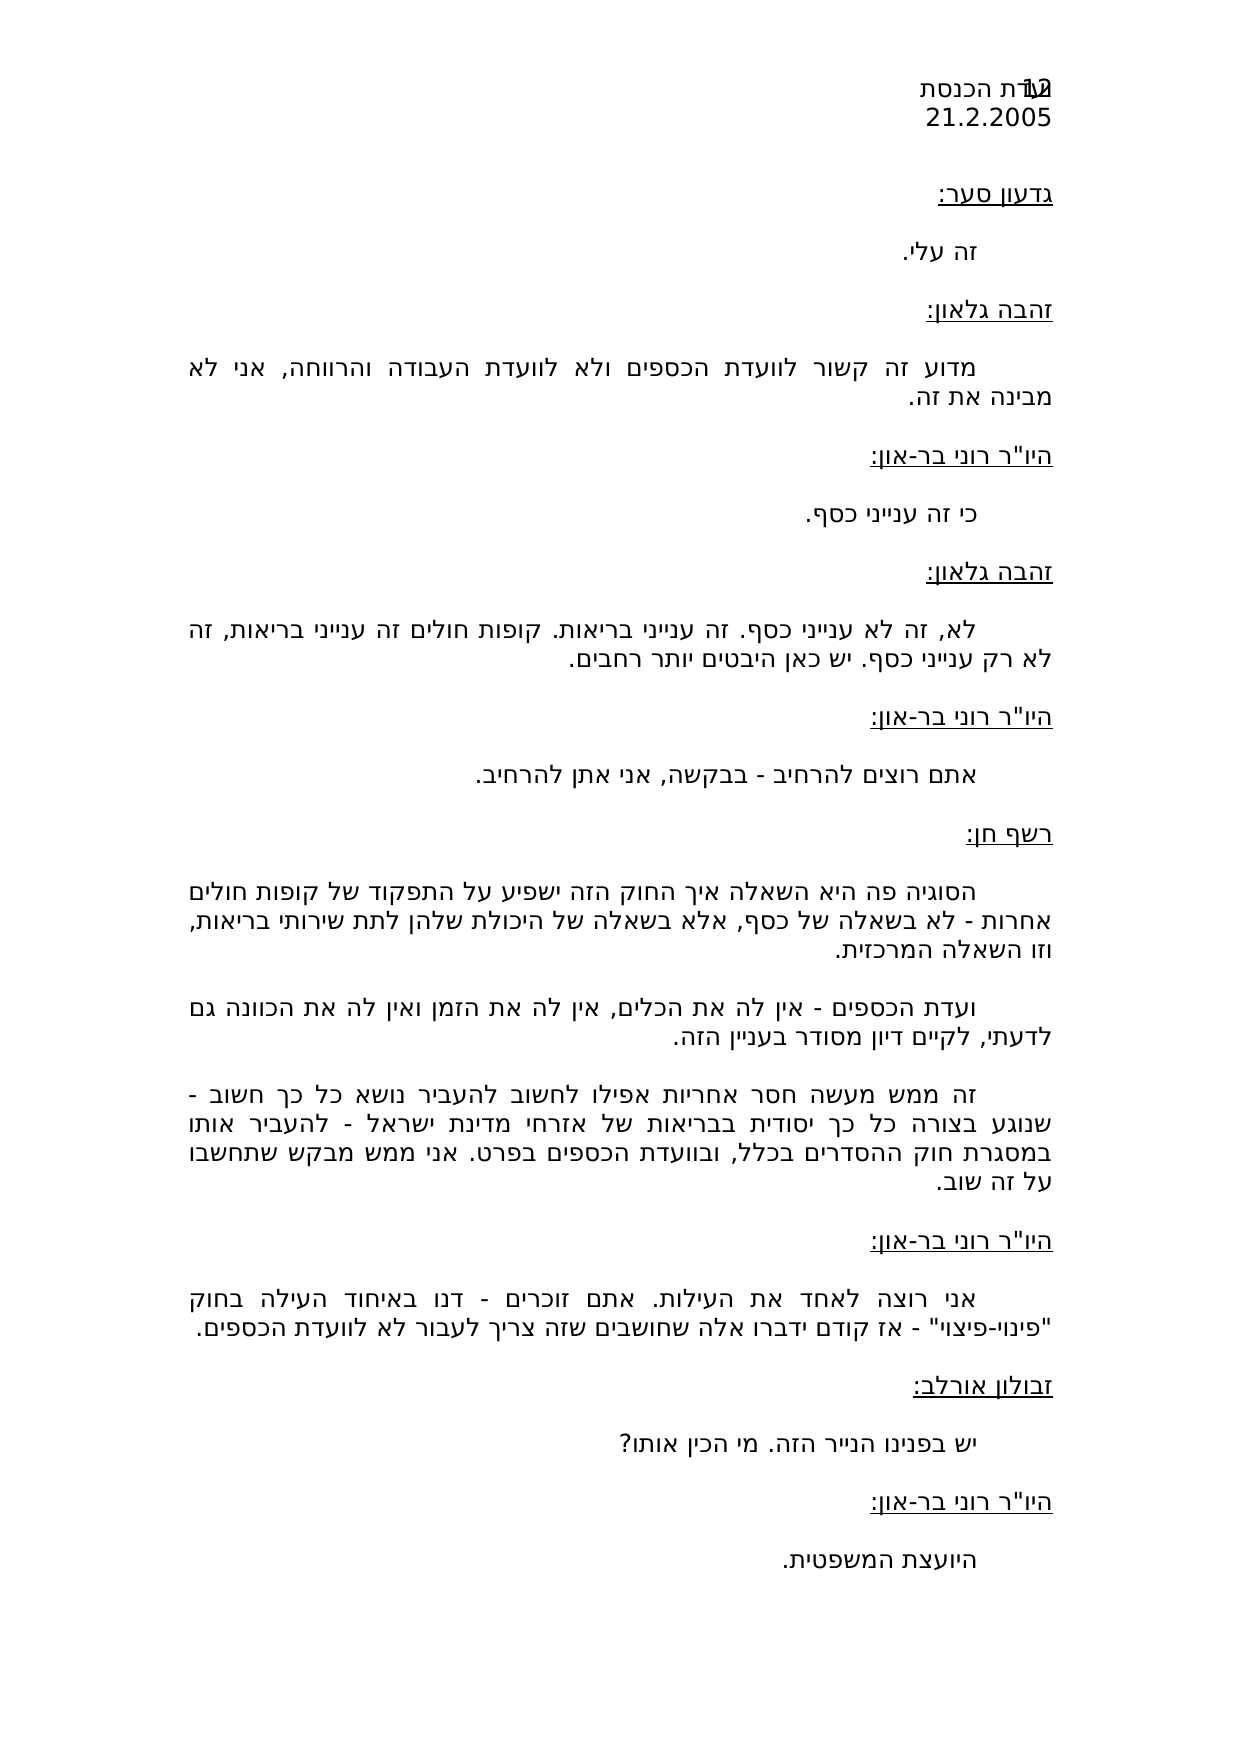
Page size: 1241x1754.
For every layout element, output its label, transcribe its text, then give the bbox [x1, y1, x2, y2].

text זהבה גלאון: [187, 266, 1053, 324]
text היו"ר רוני בר-און: [187, 412, 1053, 470]
text היועצת המשפטית. [187, 1545, 1053, 1574]
text הסוגיה פה היא השאלה איך החוק הזה ישפיע על התפקוד של קופות חולים אחרות - לא בשאלה של כסף, אלא בשאלה של היכולת שלהן לתת שירותי בריאות, וזו השאלה המרכזית. [187, 877, 1053, 964]
text גדעון סער: [187, 150, 1053, 208]
text זה ממש מעשה חסר אחריות אפילו לחשוב להעביר נושא כל כך חשוב - שנוגע בצורה כל כך יסודית בבריאות של אזרחי מדינת ישראל - להעביר אותו במסגרת חוק ההסדרים בכלל, ובוועדת הכספים בפרט. אני ממש מבקש שתחשבו על זה שוב. [187, 1080, 1053, 1197]
text היו"ר רוני בר-און: [187, 1197, 1053, 1255]
text ועדת הכספים - אין לה את הכלים, אין לה את הזמן ואין לה את הכוונה גם לדעתי, לקיים דיון מסודר בעניין הזה. [187, 993, 1053, 1051]
text לא, זה לא ענייני כסף. זה ענייני בריאות. קופות חולים זה ענייני בריאות, זה לא רק ענייני כסף. יש כאן היבטים יותר רחבים. [187, 615, 1053, 673]
text כי זה ענייני כסף. [187, 499, 1053, 528]
text זבולון אורלב: [187, 1342, 1053, 1400]
text מדוע זה קשור לוועדת הכספים ולא לוועדת העבודה והרווחה, אני לא מבינה את זה. [187, 353, 1053, 412]
text זהבה גלאון: [187, 528, 1053, 586]
text אני רוצה לאחד את העילות. אתם זוכרים - דנו באיחוד העילה בחוק "פינוי-פיצוי" - אז קודם ידברו אלה שחושבים שזה צריך לעבור לא לוועדת הכספים. [187, 1284, 1053, 1342]
text היו"ר רוני בר-און: [187, 673, 1053, 732]
text אתם רוצים להרחיב - בבקשה, אני אתן להרחיב. [187, 760, 1053, 789]
text רשף חן: [187, 789, 1053, 848]
text היו"ר רוני בר-און: [187, 1458, 1053, 1517]
text יש בפנינו הנייר הזה. מי הכין אותו? [187, 1429, 1053, 1458]
text זה עלי. [187, 237, 1053, 266]
